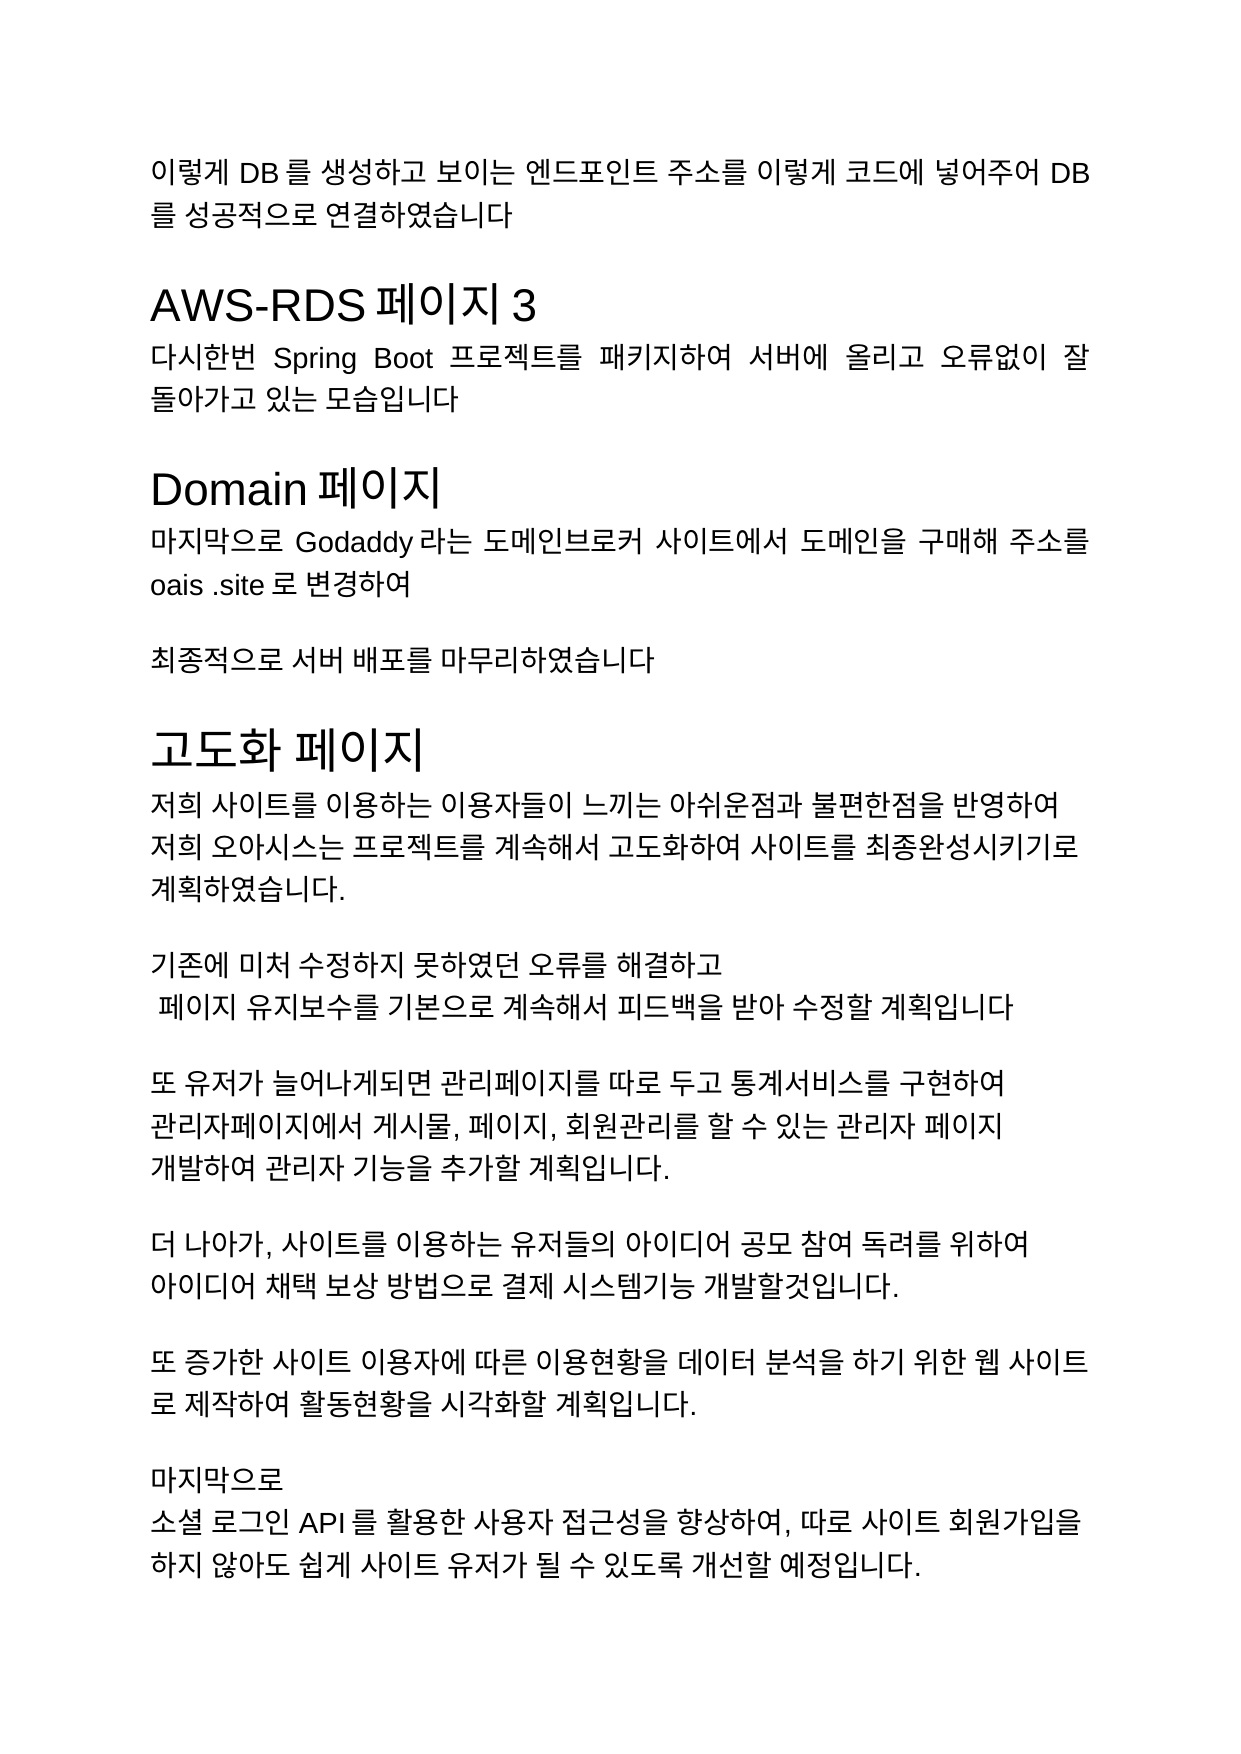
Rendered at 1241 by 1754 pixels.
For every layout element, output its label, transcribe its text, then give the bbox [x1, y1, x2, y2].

text 고도화 페이지 [150, 713, 1090, 782]
text 더 나아가, 사이트를 이용하는 유저들의 아이디어 공모 참여 독려를 위하여 아이디어 채택 보상 방법으로 결제 시스템기능 개발할것입니다. [150, 1221, 1090, 1306]
text 페이지 유지보수를 기본으로 계속해서 피드백을 받아 수정할 계획입니다 [150, 985, 1090, 1027]
text 다시한번 Spring Boot 프로젝트를 패키지하여 서버에 올리고 오류없이 잘 돌아가고 있는 모습입니다 [150, 334, 1090, 419]
text Domain페이지 [150, 453, 1090, 519]
text AWS-RDS페이지3 [150, 268, 1090, 334]
text 이렇게 DB를 생성하고 보이는 엔드포인트 주소를 이렇게 코드에 넣어주어 DB를 성공적으로 연결하였습니다 [150, 150, 1090, 234]
text 소셜 로그인 API를 활용한 사용자 접근성을 향상하여, 따로 사이트 회원가입을 하지 않아도 쉽게 사이트 유저가 될 수 있도록 개선할 예정입니다. [150, 1500, 1090, 1584]
text 관리자페이지에서 게시물, 페이지, 회원관리를 할 수 있는 관리자 페이지 개발하여 관리자 기능을 추가할 계획입니다. [150, 1103, 1090, 1188]
text 기존에 미처 수정하지 못하였던 오류를 해결하고 [150, 943, 1090, 985]
text 또 유저가 늘어나게되면 관리페이지를 따로 두고 통계서비스를 구현하여 [150, 1061, 1090, 1103]
text 또 증가한 사이트 이용자에 따른 이용현황을 데이터 분석을 하기 위한 웹 사이트 로 제작하여 활동현황을 시각화할 계획입니다. [150, 1339, 1090, 1424]
text 마지막으로 Godaddy라는 도메인브로커 사이트에서 도메인을 구매해 주소를 oais .site로 변경하여 [150, 519, 1090, 603]
text 마지막으로 [150, 1457, 1090, 1500]
text 저희 사이트를 이용하는 이용자들이 느끼는 아쉬운점과 불편한점을 반영하여 저희 오아시스는 프로젝트를 계속해서 고도화하여 사이트를 최종완성시키기로 계획하였습니다. [150, 782, 1090, 909]
text 최종적으로 서버 배포를 마무리하였습니다 [150, 637, 1090, 679]
